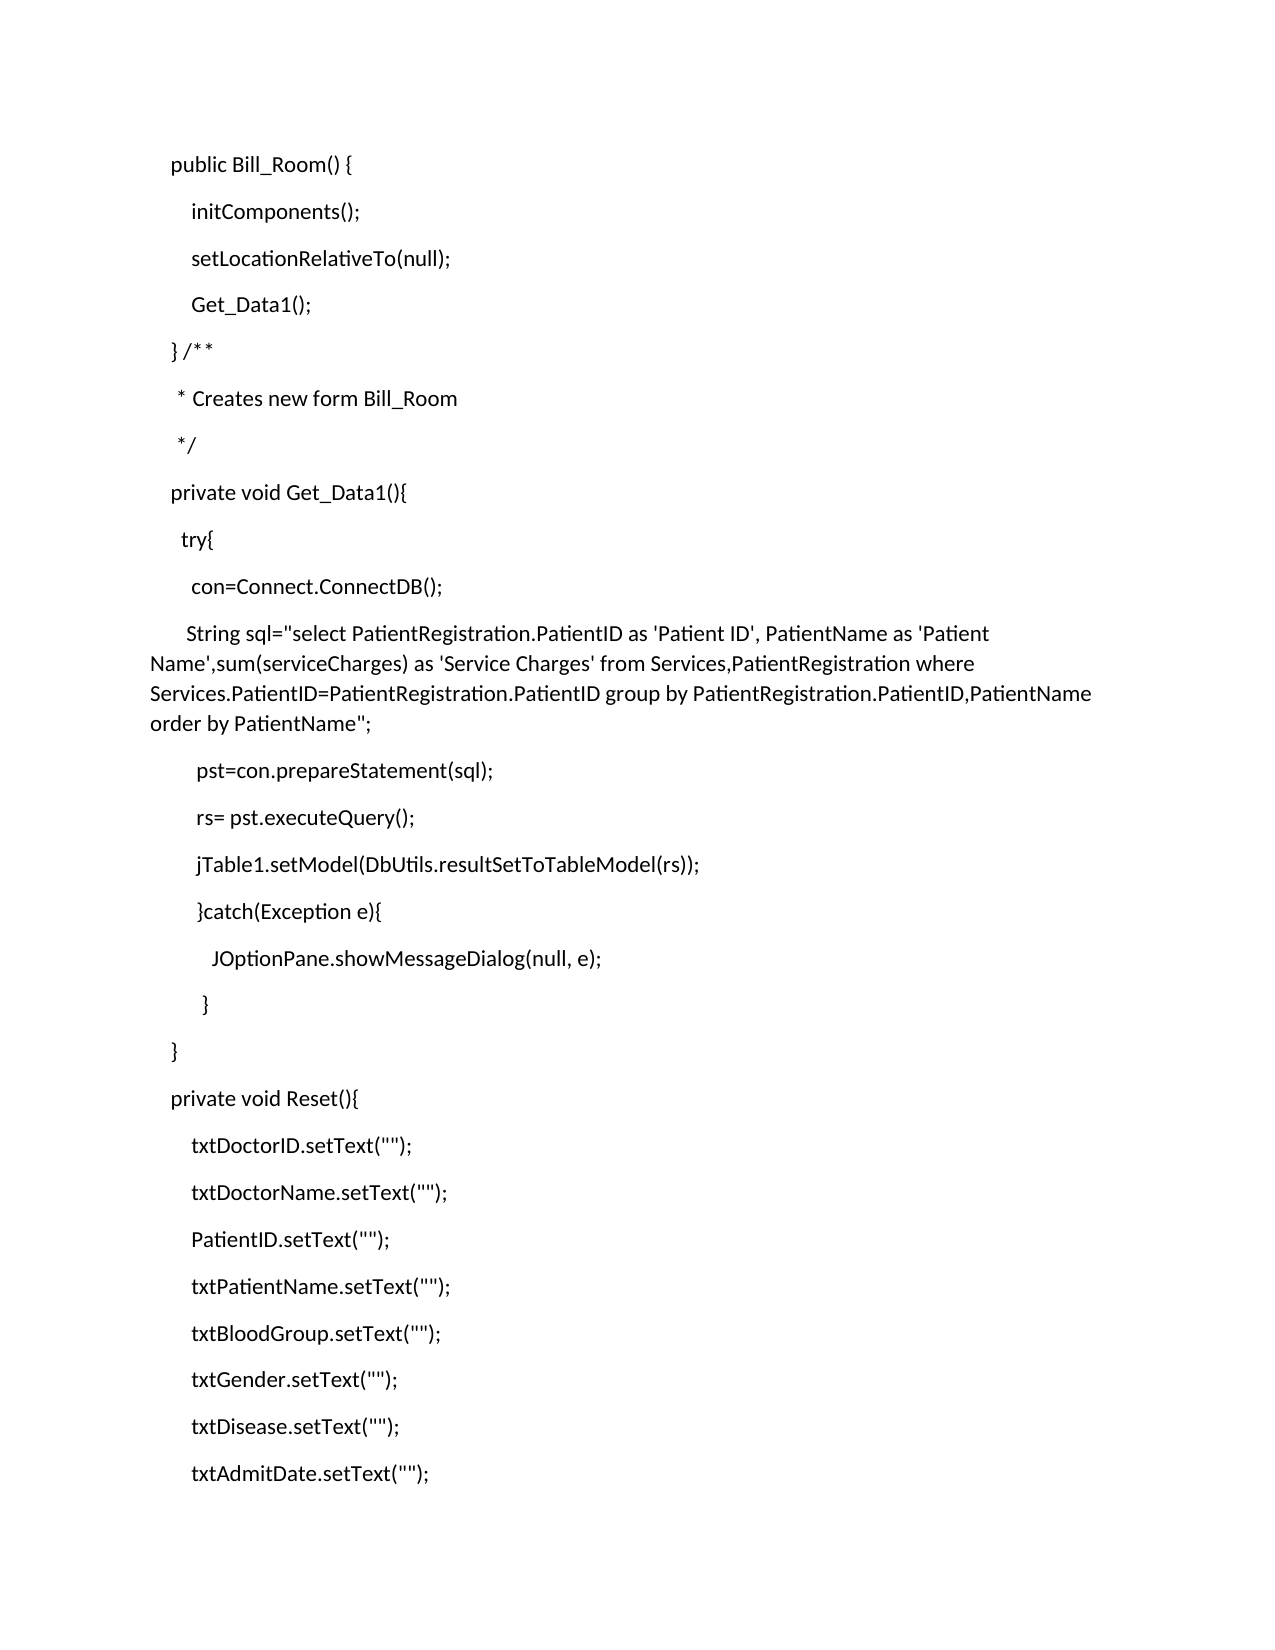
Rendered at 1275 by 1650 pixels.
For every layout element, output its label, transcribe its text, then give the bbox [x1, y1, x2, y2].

text txtDoctorName.setText(""); [150, 1178, 1125, 1206]
text pst=con.prepareStatement(sql); [150, 756, 1125, 784]
text Get_Data1(); [150, 291, 1125, 319]
text setLocationRelativeTo(null); [150, 244, 1125, 272]
text JOptionPane.showMessageDialog(null, e); [150, 944, 1125, 972]
text }catch(Exception e){ [150, 897, 1125, 925]
text * Creates new form Bill_Room [150, 384, 1125, 412]
text txtAdmitDate.setText(""); [150, 1459, 1125, 1487]
text PatientID.setText(""); [150, 1225, 1125, 1253]
text txtDisease.setText(""); [150, 1412, 1125, 1441]
text initComponents(); [150, 197, 1125, 225]
text txtPatientName.setText(""); [150, 1272, 1125, 1300]
text txtBloodGroup.setText(""); [150, 1319, 1125, 1347]
text private void Get_Data1(){ [150, 478, 1125, 506]
text } /** [150, 337, 1125, 366]
text rs= pst.executeQuery(); [150, 803, 1125, 831]
text private void Reset(){ [150, 1084, 1125, 1112]
text con=Connect.ConnectDB(); [150, 572, 1125, 600]
text jTable1.setModel(DbUtils.resultSetToTableModel(rs)); [150, 850, 1125, 878]
text try{ [150, 525, 1125, 553]
text String sql="select PatientRegistration.PatientID as 'Patient ID', PatientName as 'Patient Name',sum(serviceCharges) as 'Service Charges' from Services,PatientRegistration where Services.PatientID=PatientRegistration.PatientID group by PatientRegistration.PatientID,PatientName order by PatientName"; [150, 619, 1125, 737]
text */ [150, 431, 1125, 459]
text } [150, 1037, 1125, 1066]
text public Bill_Room() { [150, 150, 1125, 178]
text txtGender.setText(""); [150, 1366, 1125, 1394]
text txtDoctorID.setText(""); [150, 1131, 1125, 1159]
text } [150, 991, 1125, 1019]
